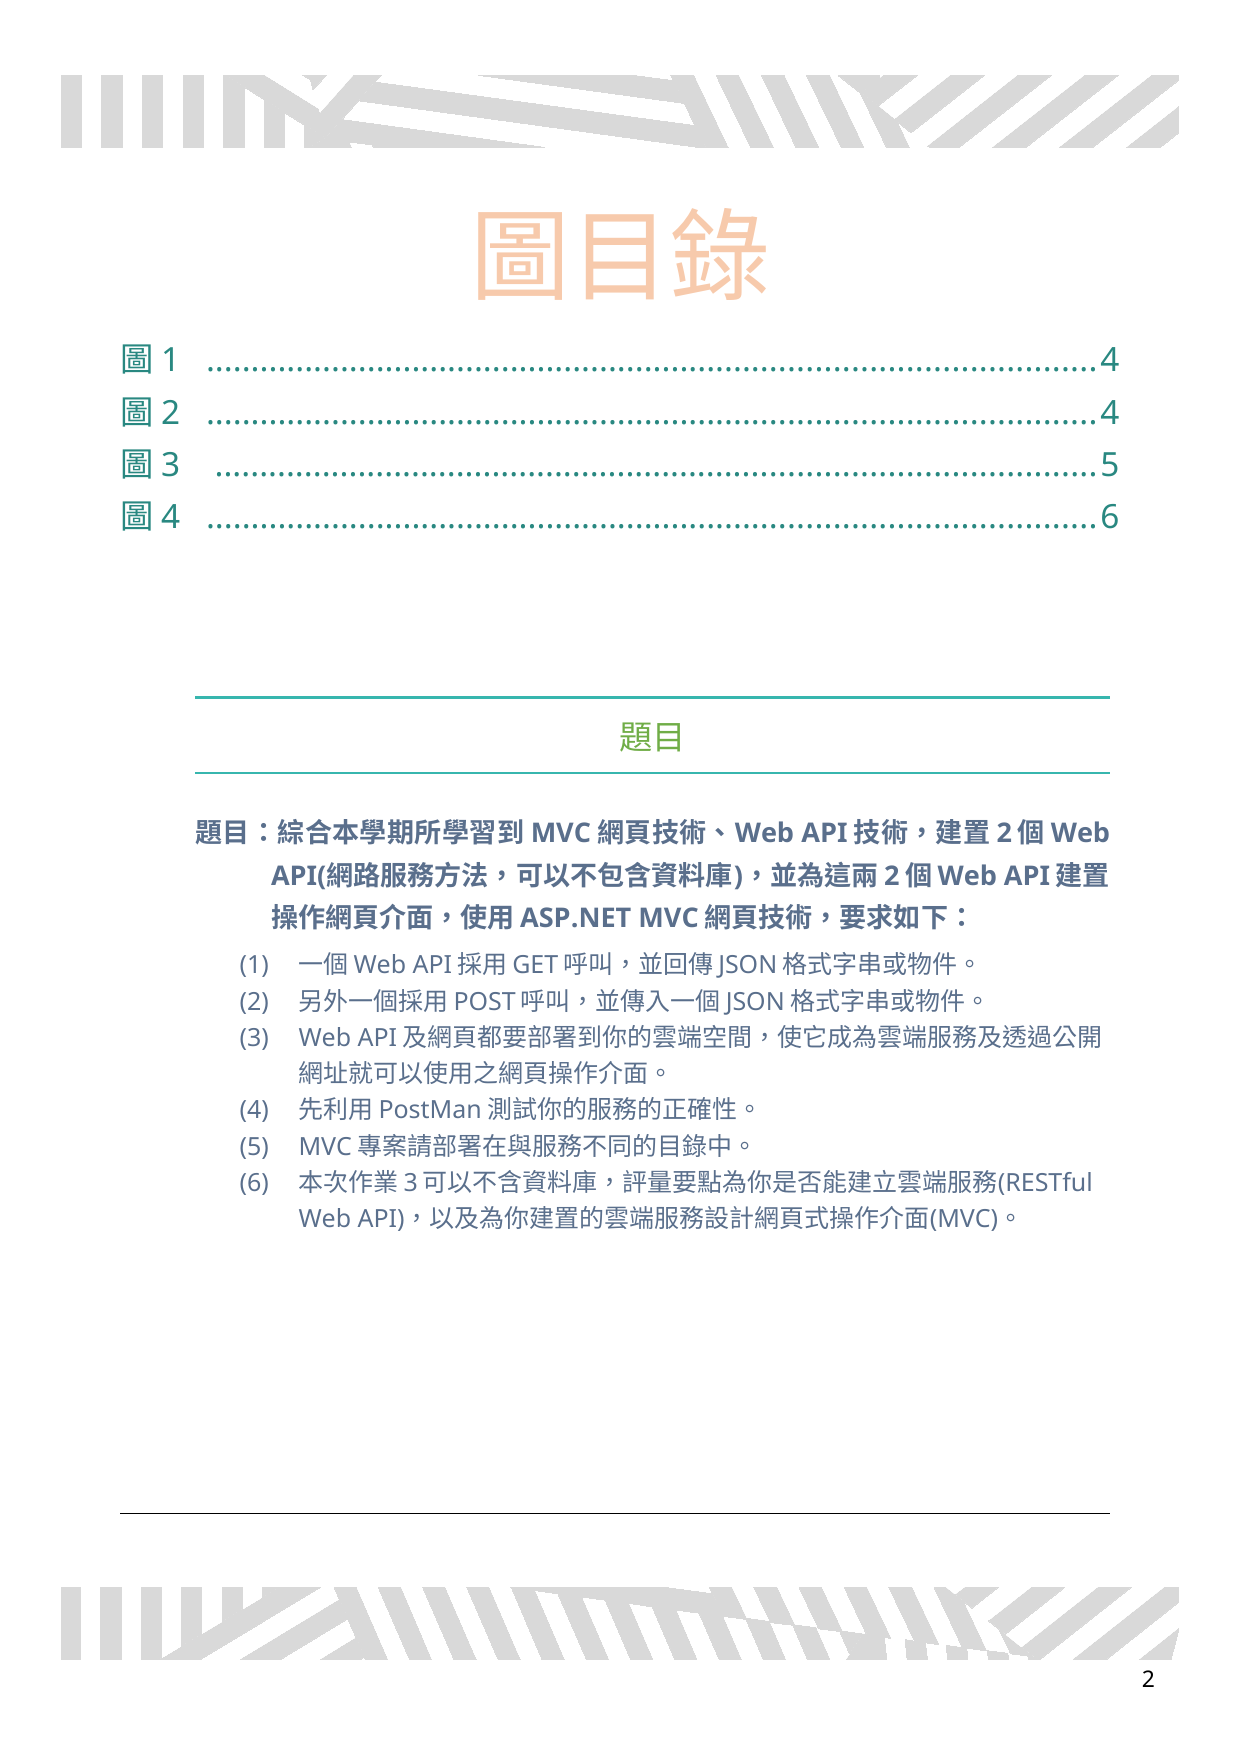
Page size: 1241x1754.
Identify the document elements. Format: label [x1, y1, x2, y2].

table_header [120, 662, 1110, 1513]
